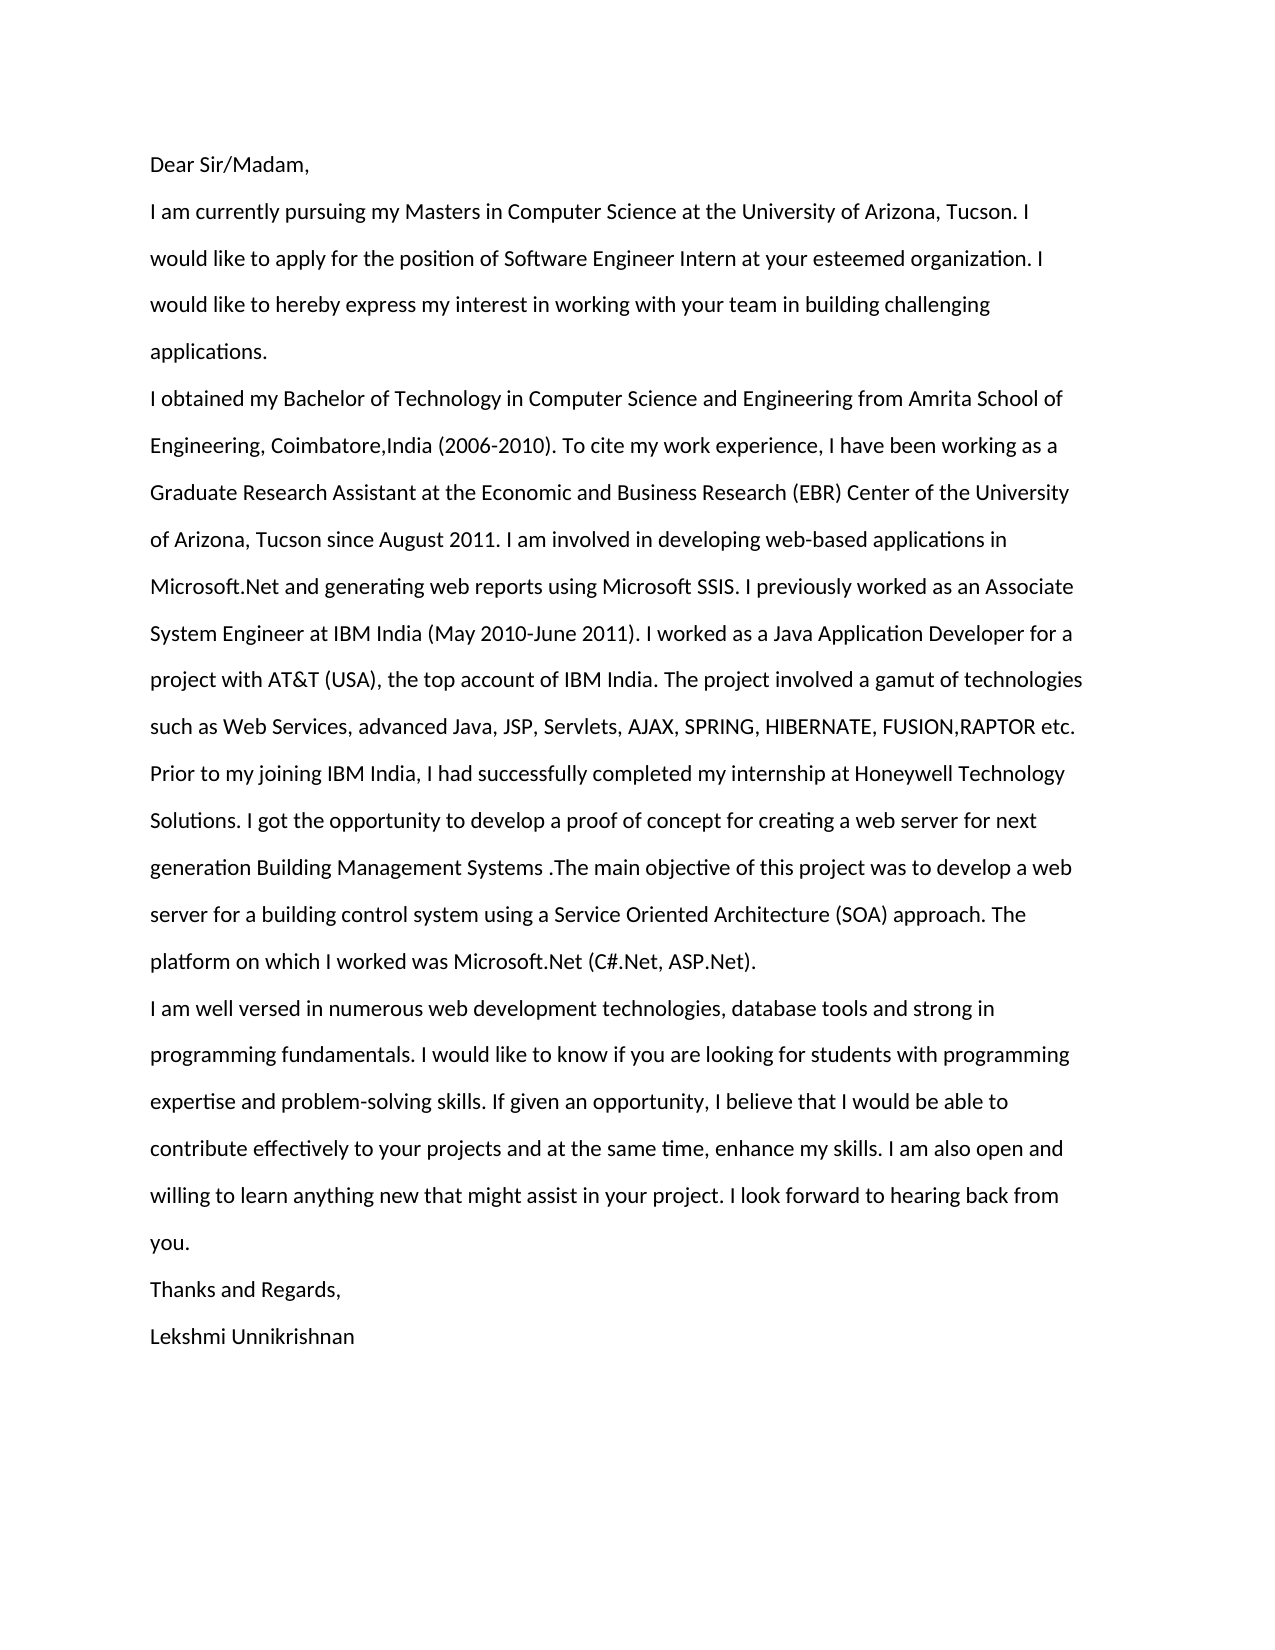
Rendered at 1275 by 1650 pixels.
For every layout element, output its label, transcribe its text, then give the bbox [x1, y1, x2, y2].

text Dear Sir/Madam, [150, 150, 1125, 178]
text I am currently pursuing my Masters in Computer Science at the University of Arizona, Tucson. I [150, 197, 1125, 225]
text applications. [150, 337, 1125, 366]
text contribute effectively to your projects and at the same time, enhance my skills. I am also open and [150, 1134, 1125, 1162]
text would like to apply for the position of Software Engineer Intern at your esteemed organization. I [150, 244, 1125, 272]
text Prior to my joining IBM India, I had successfully completed my internship at Honeywell Technology [150, 759, 1125, 787]
text such as Web Services, advanced Java, JSP, Servlets, AJAX, SPRING, HIBERNATE, FUSION,RAPTOR etc. [150, 712, 1125, 741]
text generation Building Management Systems .The main objective of this project was to develop a web [150, 853, 1125, 881]
text Engineering, Coimbatore,India (2006-2010). To cite my work experience, I have been working as a [150, 431, 1125, 459]
text I am well versed in numerous web development technologies, database tools and strong in [150, 994, 1125, 1022]
text Thanks and Regards, [150, 1275, 1125, 1303]
text you. [150, 1228, 1125, 1256]
text server for a building control system using a Service Oriented Architecture (SOA) approach. The [150, 900, 1125, 928]
text System Engineer at IBM India (May 2010-June 2011). I worked as a Java Application Developer for a [150, 619, 1125, 647]
text platform on which I worked was Microsoft.Net (C#.Net, ASP.Net). [150, 947, 1125, 975]
text Solutions. I got the opportunity to develop a proof of concept for creating a web server for next [150, 806, 1125, 834]
text I obtained my Bachelor of Technology in Computer Science and Engineering from Amrita School of [150, 384, 1125, 412]
text willing to learn anything new that might assist in your project. I look forward to hearing back from [150, 1181, 1125, 1209]
text expertise and problem-solving skills. If given an opportunity, I believe that I would be able to [150, 1087, 1125, 1116]
text programming fundamentals. I would like to know if you are looking for students with programming [150, 1041, 1125, 1069]
text Microsoft.Net and generating web reports using Microsoft SSIS. I previously worked as an Associate [150, 572, 1125, 600]
text would like to hereby express my interest in working with your team in building challenging [150, 291, 1125, 319]
text Lekshmi Unnikrishnan [150, 1322, 1125, 1350]
text Graduate Research Assistant at the Economic and Business Research (EBR) Center of the University [150, 478, 1125, 506]
text of Arizona, Tucson since August 2011. I am involved in developing web-based applications in [150, 525, 1125, 553]
text project with AT&T (USA), the top account of IBM India. The project involved a gamut of technologies [150, 666, 1125, 694]
